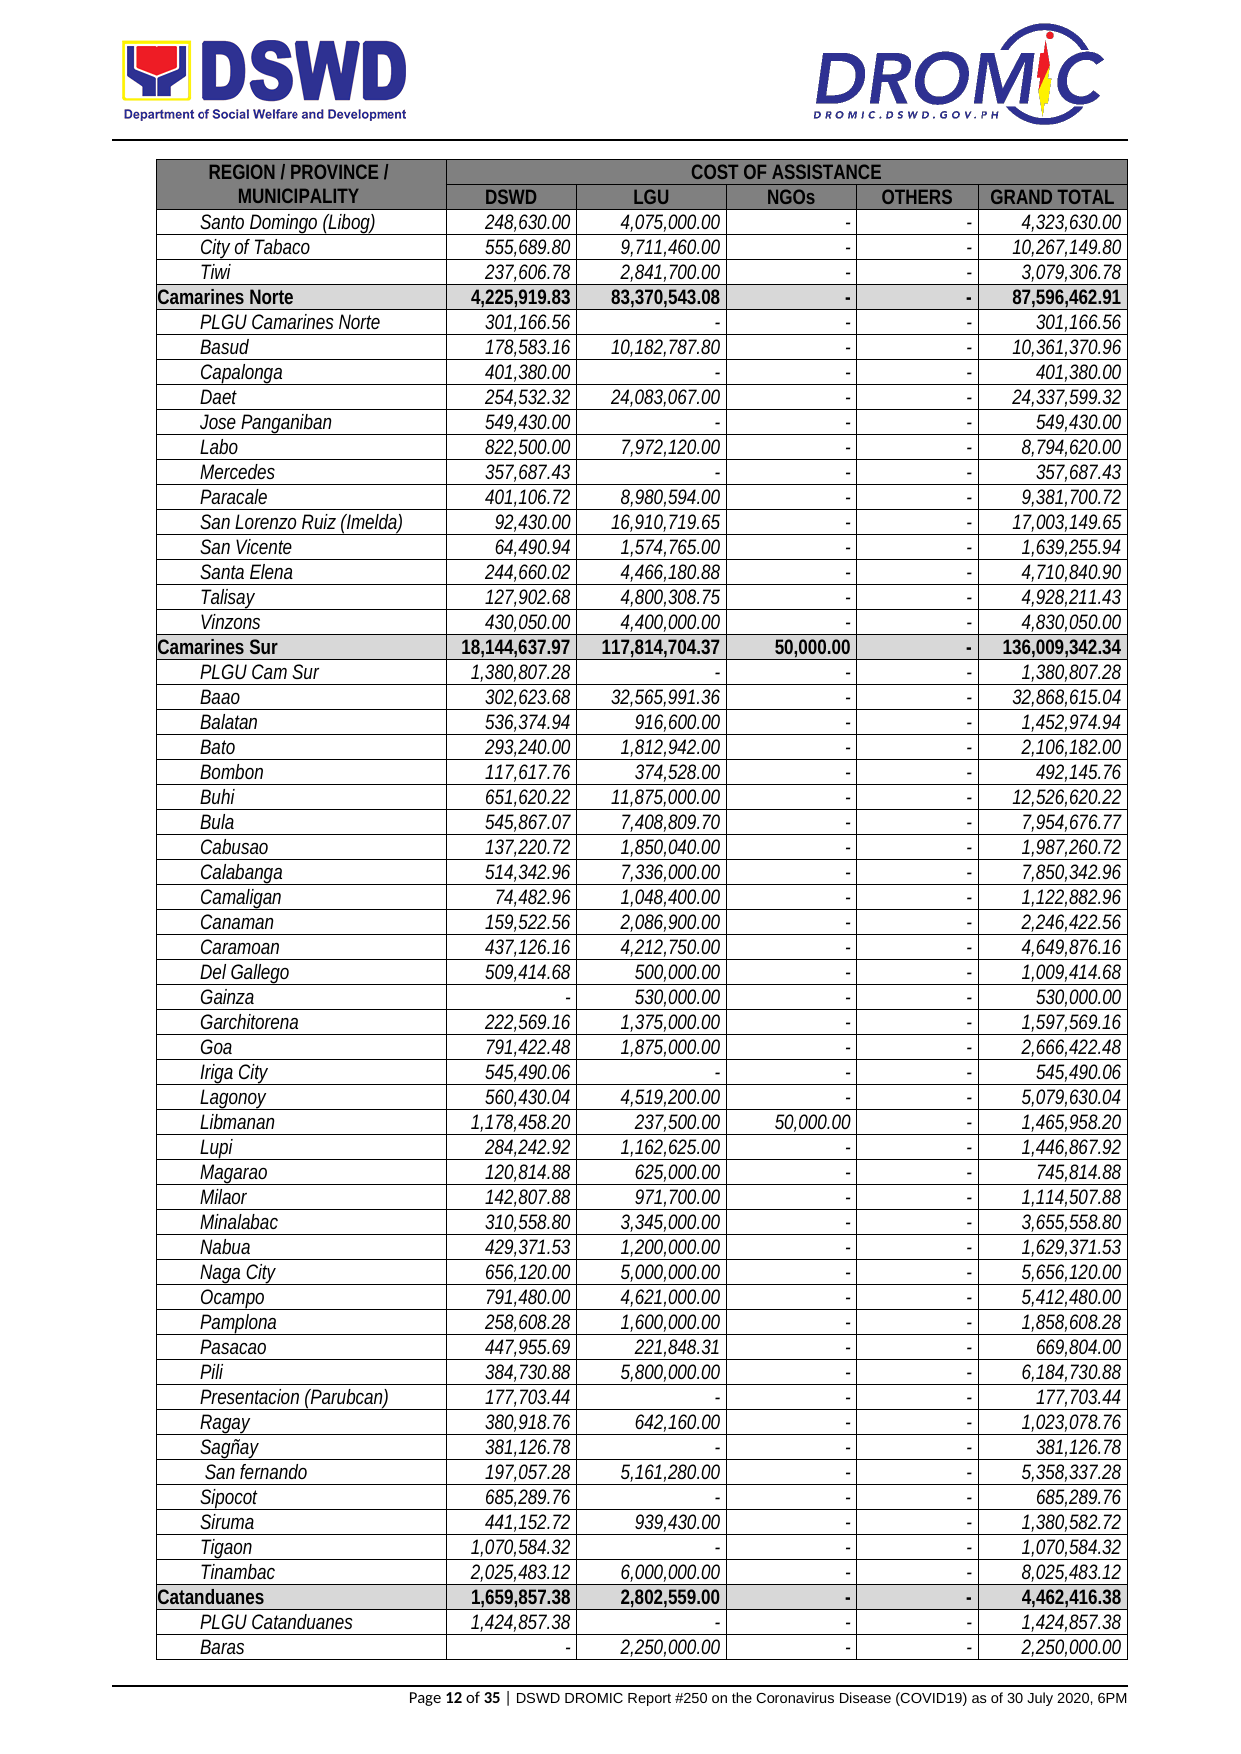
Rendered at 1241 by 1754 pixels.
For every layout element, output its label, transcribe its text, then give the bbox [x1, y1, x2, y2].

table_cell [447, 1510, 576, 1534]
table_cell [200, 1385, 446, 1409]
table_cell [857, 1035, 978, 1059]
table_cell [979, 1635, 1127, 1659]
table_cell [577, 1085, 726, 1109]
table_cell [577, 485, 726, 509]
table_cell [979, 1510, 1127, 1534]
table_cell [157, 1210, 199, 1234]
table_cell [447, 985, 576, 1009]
table_cell DSWD [447, 185, 576, 209]
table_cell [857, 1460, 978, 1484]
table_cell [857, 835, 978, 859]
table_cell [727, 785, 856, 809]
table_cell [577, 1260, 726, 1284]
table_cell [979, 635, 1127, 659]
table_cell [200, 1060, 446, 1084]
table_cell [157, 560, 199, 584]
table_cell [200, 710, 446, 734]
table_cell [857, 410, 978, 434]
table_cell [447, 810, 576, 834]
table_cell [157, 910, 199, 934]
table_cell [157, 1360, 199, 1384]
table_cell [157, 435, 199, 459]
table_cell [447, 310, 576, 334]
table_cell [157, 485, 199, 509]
table_header COST OF ASSISTANCE [447, 160, 1127, 184]
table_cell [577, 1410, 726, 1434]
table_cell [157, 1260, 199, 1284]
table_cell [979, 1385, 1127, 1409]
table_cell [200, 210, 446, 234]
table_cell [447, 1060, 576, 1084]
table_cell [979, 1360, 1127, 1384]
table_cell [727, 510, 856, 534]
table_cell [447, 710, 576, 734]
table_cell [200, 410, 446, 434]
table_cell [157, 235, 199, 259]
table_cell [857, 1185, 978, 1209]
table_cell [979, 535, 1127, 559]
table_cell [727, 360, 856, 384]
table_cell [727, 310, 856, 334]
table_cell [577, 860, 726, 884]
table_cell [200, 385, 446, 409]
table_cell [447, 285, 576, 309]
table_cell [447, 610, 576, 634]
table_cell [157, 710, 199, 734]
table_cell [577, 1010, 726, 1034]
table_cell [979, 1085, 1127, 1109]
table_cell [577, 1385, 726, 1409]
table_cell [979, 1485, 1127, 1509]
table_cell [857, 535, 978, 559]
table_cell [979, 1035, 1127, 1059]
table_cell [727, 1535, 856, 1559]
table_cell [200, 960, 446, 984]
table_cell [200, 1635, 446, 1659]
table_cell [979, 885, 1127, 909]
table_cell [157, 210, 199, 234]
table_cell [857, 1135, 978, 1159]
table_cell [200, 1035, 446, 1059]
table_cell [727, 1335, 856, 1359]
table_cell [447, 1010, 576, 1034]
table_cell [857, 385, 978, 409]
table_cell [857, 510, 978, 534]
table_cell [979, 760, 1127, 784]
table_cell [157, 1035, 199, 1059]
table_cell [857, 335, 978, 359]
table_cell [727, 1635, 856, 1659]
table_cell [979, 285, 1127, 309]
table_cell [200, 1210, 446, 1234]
table_cell NGOs [727, 185, 856, 209]
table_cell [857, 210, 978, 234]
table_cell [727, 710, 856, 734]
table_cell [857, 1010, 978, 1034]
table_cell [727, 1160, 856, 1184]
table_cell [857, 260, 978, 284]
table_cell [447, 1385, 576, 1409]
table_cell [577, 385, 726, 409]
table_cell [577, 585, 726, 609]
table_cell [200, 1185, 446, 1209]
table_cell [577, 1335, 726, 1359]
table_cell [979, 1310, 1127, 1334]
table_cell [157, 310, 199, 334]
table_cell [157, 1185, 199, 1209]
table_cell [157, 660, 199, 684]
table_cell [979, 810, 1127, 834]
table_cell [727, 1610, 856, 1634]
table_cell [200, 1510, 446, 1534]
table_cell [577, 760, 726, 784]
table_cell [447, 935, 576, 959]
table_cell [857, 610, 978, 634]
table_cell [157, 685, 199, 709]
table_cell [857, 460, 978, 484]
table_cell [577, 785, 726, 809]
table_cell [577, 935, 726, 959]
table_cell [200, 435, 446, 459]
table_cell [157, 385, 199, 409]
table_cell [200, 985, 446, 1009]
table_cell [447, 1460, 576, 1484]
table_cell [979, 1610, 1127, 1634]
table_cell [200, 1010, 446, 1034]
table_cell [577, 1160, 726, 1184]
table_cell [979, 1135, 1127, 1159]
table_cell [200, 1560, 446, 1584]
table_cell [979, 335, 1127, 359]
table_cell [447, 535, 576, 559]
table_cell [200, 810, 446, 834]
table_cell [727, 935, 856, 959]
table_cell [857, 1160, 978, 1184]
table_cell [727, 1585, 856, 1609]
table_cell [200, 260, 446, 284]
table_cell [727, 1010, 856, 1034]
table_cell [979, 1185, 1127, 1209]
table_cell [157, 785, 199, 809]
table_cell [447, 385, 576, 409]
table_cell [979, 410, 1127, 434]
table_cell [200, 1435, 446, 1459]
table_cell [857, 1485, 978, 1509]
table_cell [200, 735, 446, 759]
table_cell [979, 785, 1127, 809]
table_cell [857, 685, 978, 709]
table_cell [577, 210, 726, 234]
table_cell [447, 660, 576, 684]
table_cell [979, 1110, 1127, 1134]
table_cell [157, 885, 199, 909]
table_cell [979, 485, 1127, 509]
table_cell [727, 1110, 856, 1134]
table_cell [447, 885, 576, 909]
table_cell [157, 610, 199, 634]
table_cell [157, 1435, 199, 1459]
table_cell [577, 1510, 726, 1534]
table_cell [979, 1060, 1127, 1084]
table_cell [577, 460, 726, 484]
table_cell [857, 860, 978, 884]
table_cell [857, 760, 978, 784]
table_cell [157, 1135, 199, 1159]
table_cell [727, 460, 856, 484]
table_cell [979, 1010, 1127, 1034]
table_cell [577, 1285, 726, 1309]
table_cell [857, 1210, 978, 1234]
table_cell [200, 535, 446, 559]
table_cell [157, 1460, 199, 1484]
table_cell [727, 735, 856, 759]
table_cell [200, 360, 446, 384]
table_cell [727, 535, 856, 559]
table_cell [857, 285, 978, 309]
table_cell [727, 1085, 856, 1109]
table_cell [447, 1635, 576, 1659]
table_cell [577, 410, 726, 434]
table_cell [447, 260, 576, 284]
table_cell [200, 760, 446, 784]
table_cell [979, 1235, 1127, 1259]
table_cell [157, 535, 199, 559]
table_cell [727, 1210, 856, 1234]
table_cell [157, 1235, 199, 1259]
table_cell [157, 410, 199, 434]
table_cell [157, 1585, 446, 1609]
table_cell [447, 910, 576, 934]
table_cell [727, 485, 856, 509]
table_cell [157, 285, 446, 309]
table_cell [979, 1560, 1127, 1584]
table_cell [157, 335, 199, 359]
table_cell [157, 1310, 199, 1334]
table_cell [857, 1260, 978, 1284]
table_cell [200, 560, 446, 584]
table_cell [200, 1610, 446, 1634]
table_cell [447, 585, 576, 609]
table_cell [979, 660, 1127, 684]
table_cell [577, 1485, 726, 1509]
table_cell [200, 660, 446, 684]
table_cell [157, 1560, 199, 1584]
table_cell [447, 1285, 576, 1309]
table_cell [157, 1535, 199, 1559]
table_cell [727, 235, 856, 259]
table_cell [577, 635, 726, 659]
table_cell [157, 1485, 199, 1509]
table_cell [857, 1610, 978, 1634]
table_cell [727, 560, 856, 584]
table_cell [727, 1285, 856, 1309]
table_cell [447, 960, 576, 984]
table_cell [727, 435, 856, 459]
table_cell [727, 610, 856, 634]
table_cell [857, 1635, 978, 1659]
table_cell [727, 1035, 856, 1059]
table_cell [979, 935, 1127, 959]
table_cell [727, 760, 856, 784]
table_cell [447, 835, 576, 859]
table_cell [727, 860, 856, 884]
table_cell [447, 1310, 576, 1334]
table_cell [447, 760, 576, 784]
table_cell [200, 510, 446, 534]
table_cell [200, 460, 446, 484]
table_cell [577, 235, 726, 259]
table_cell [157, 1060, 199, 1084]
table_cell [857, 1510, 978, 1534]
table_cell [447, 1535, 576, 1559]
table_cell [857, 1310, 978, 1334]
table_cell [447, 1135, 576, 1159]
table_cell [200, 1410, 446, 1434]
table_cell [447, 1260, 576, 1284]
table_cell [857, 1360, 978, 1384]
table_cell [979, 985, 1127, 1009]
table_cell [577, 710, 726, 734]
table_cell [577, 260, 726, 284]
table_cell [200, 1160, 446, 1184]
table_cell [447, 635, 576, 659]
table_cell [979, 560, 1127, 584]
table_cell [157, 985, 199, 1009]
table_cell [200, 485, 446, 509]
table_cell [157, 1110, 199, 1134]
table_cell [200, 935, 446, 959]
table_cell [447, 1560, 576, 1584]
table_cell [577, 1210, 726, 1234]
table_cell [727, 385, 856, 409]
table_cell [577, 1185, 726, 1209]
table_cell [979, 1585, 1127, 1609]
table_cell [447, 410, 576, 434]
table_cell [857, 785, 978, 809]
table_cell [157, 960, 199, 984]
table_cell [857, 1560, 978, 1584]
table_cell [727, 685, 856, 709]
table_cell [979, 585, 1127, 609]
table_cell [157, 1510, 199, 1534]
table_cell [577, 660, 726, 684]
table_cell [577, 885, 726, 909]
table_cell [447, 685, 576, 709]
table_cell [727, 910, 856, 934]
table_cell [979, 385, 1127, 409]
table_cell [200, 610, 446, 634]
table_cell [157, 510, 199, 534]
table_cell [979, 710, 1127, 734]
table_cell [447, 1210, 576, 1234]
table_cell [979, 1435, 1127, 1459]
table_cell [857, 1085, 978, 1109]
table_cell GRAND TOTAL [979, 185, 1127, 209]
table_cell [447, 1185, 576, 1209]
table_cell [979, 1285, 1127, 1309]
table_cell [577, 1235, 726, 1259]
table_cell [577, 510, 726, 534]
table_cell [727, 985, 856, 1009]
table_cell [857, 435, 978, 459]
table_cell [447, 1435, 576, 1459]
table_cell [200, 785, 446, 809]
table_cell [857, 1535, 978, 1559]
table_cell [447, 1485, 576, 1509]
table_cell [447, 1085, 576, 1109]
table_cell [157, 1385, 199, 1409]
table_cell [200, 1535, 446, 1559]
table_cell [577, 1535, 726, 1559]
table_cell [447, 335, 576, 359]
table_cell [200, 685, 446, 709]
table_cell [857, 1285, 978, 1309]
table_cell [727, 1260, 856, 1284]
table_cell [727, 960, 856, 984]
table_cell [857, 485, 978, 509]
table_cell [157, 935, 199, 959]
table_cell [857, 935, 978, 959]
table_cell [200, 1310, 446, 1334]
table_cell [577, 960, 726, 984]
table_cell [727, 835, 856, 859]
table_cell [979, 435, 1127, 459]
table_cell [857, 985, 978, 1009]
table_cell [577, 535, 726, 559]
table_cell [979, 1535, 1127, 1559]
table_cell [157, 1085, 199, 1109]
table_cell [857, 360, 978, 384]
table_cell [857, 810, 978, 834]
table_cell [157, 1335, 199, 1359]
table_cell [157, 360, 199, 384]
picture [112, 37, 416, 125]
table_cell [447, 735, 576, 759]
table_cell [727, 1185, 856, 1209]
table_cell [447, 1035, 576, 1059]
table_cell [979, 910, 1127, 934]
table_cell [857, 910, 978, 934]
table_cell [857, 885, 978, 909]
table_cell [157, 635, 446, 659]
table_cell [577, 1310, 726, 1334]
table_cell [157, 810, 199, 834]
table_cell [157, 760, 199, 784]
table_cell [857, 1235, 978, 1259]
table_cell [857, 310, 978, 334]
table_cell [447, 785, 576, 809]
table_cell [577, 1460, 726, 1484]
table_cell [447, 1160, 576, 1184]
table_cell OTHERS [857, 185, 978, 209]
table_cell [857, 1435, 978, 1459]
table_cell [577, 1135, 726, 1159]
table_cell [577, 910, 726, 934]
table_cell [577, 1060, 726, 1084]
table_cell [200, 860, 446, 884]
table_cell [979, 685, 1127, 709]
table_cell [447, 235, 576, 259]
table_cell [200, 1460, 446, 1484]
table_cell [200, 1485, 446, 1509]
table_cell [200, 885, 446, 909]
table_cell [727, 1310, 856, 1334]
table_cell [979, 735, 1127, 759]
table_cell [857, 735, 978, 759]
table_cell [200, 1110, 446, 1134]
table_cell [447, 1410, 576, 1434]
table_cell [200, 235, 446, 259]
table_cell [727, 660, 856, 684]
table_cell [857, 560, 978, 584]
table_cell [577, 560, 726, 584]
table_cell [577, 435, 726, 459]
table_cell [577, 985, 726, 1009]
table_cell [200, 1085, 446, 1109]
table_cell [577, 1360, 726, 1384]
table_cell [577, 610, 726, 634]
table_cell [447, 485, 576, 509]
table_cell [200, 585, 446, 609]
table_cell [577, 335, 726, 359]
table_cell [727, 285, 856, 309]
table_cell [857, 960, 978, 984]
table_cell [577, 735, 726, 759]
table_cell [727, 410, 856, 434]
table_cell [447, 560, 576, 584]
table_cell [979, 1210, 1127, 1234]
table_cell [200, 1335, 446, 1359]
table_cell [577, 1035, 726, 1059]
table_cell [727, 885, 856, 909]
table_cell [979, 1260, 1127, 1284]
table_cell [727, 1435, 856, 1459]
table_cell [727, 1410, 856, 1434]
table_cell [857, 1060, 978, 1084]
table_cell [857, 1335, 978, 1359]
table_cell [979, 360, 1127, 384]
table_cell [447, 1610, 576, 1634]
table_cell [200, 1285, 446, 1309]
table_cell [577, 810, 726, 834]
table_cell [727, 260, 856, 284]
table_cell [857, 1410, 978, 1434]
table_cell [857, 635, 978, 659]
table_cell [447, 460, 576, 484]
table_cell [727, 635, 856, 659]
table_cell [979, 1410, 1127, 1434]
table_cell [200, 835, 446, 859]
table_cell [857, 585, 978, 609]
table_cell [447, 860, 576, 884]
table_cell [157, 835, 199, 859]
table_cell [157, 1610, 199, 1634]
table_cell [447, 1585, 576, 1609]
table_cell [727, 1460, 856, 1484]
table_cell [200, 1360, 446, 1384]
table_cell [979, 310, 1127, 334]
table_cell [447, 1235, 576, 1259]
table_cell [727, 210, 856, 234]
table_header REGION / PROVINCE / MUNICIPALITY [157, 160, 446, 209]
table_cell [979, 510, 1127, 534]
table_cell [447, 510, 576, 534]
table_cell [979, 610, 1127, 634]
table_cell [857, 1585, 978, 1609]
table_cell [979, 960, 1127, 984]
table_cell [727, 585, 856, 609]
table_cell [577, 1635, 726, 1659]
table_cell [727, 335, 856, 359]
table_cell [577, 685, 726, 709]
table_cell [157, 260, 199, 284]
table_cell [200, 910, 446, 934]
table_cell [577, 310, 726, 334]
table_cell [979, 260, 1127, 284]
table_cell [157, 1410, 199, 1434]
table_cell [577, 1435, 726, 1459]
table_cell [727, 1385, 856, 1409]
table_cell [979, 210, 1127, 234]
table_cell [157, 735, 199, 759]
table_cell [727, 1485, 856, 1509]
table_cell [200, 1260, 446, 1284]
picture [781, 23, 1133, 125]
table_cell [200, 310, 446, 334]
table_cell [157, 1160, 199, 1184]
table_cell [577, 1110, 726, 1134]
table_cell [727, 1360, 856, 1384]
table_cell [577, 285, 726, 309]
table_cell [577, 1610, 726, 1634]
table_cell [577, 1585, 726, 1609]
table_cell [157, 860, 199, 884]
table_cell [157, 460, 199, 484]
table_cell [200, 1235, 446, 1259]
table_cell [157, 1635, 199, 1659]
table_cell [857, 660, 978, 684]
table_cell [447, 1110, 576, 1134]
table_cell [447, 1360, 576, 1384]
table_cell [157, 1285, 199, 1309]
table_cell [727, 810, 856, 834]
table_cell LGU [577, 185, 726, 209]
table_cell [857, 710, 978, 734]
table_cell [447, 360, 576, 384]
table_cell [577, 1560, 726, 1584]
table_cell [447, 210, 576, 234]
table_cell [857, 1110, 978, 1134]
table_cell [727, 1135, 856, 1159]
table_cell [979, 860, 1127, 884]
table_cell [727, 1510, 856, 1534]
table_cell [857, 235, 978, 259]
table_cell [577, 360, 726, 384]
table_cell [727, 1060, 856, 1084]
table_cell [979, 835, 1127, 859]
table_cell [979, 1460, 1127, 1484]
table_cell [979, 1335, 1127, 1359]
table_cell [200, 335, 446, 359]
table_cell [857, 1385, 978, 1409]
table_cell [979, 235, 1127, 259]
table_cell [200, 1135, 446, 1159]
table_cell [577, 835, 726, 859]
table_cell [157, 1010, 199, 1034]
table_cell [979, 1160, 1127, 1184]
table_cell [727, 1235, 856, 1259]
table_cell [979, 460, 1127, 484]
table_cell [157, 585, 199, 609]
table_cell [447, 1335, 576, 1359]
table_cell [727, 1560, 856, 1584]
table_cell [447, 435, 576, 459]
